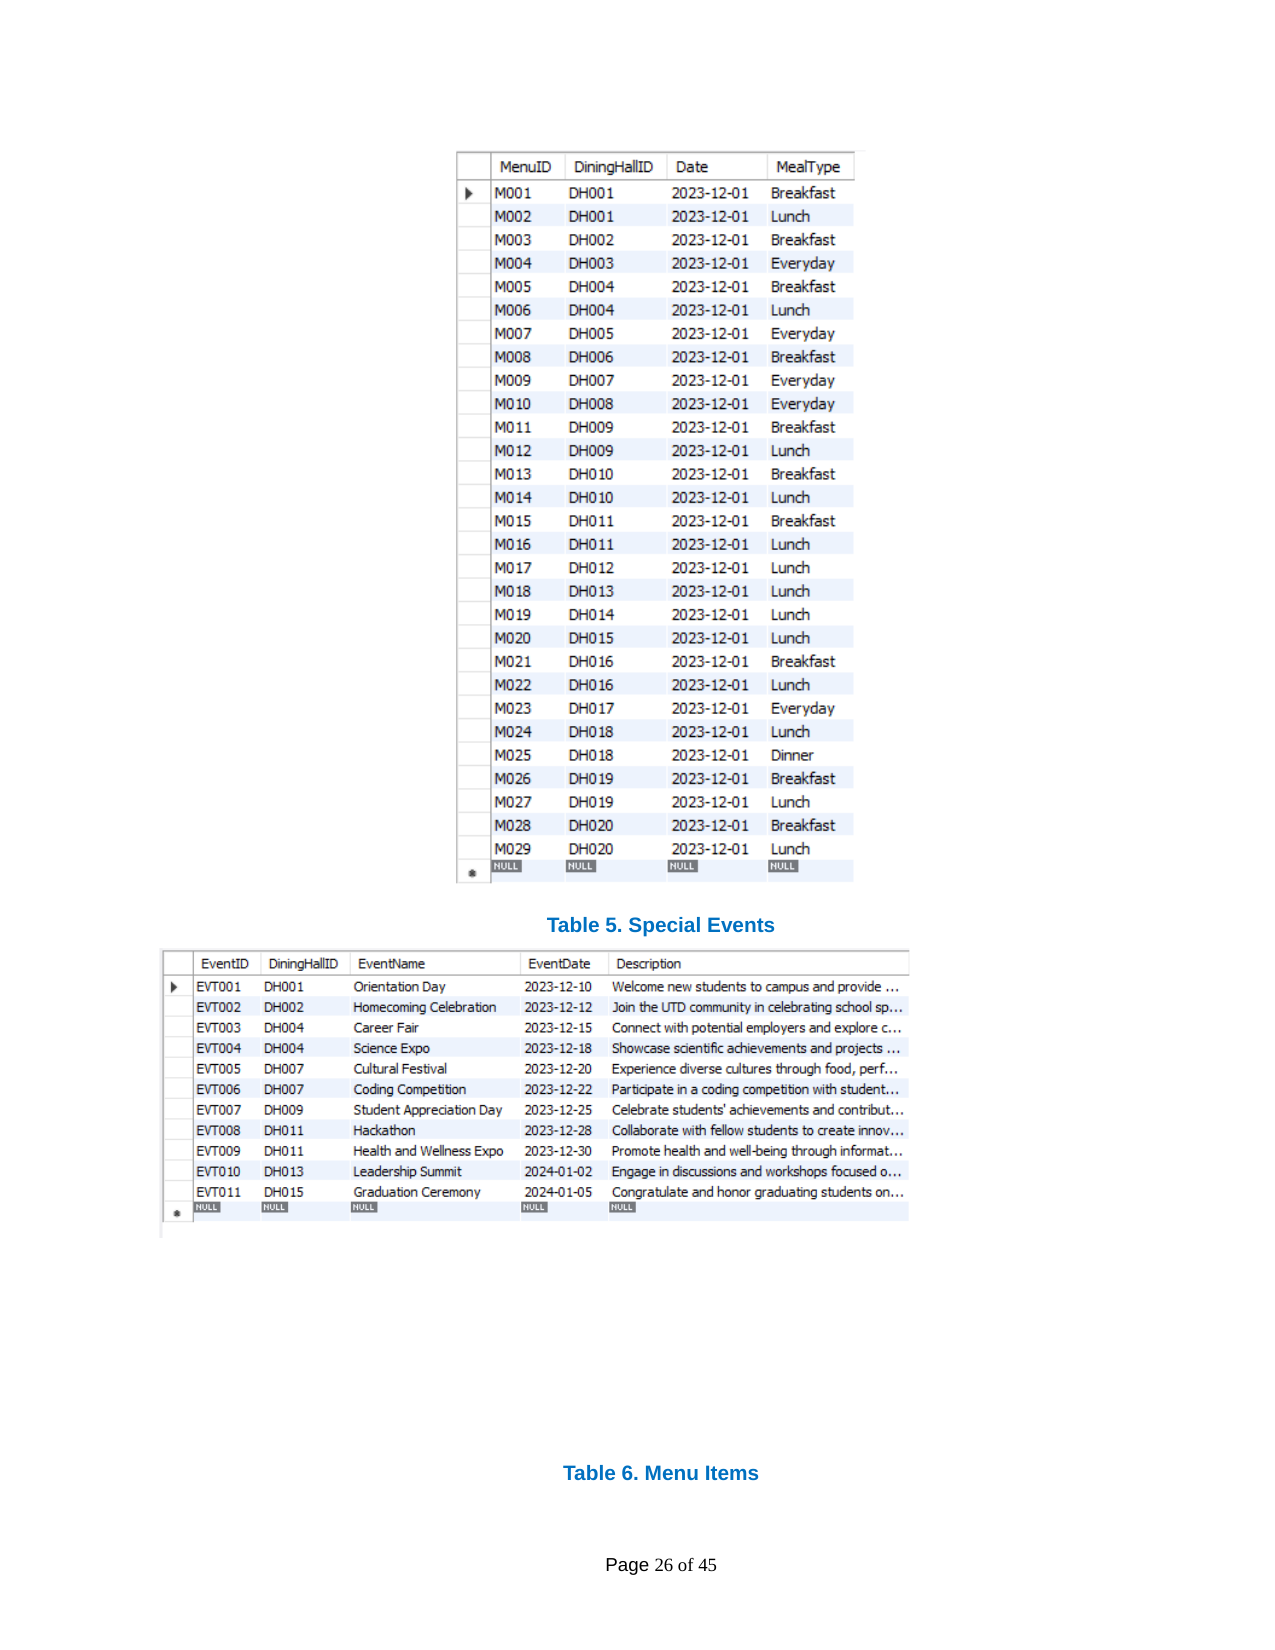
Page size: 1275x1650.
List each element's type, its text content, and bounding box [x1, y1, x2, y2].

picture [159, 948, 910, 1238]
text Table 5. Special Events [159, 913, 1162, 937]
text Table 6. Menu Items [159, 1461, 1162, 1484]
picture [456, 150, 866, 900]
